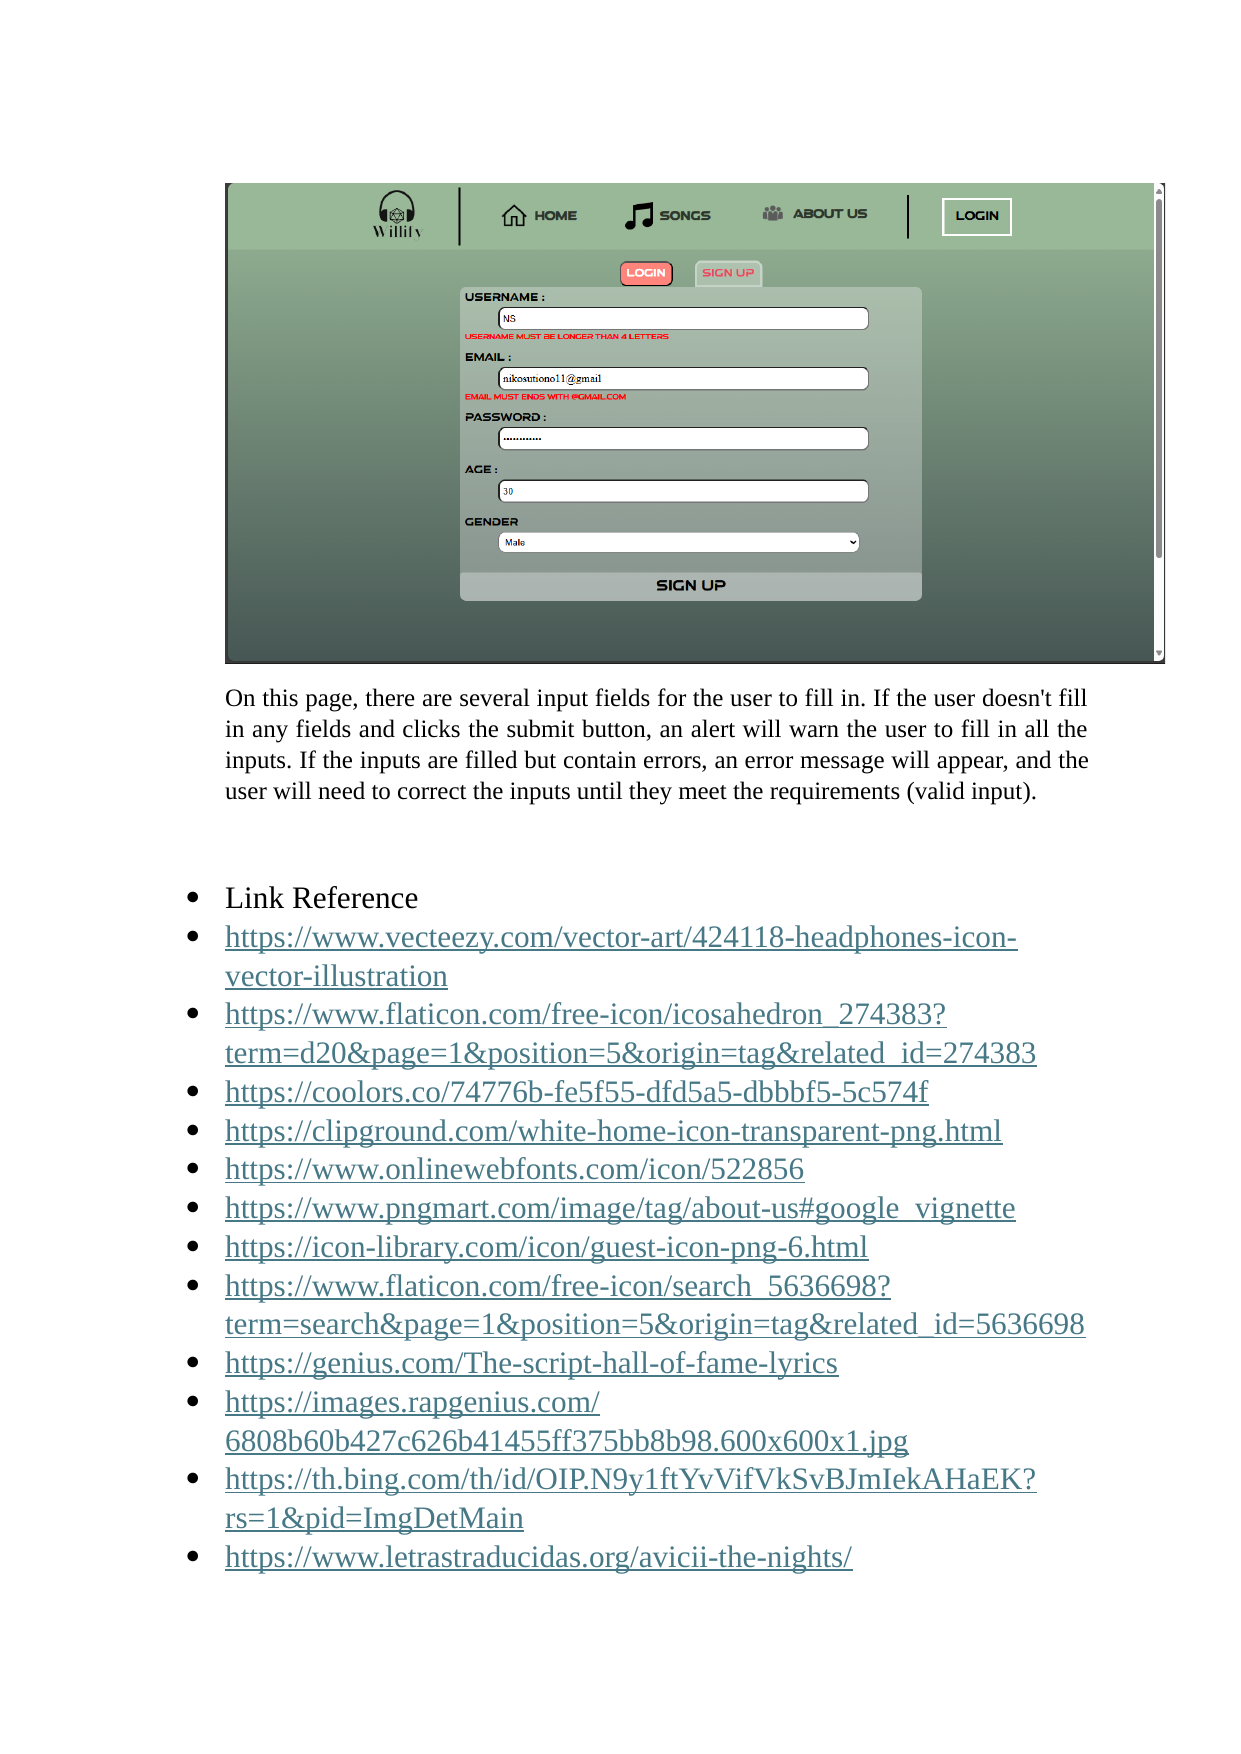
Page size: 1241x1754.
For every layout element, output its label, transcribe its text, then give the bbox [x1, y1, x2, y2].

list https://icon-library.com/icon/guest-icon-png-6.html [187, 1228, 1090, 1264]
list https://genius.com/The-script-hall-of-fame-lyrics [187, 1344, 1090, 1380]
list https://th.bing.com/th/id/OIP.N9y1ftYvVifVkSvBJmIekAHaEK?rs=1&pid=ImgDetMain [187, 1461, 1090, 1535]
list Link Reference [187, 879, 1090, 915]
list https://www.flaticon.com/free-icon/search_5636698?term=search&page=1&position=5&origin=tag&related_id=5636698 [187, 1267, 1090, 1341]
list https://www.letrastraducidas.org/avicii-the-nights/ [187, 1538, 1090, 1574]
list https://www.onlinewebfonts.com/icon/522856 [187, 1151, 1090, 1186]
list https://clipground.com/white-home-icon-transparent-png.html [187, 1112, 1090, 1148]
list https://www.flaticon.com/free-icon/icosahedron_274383?term=d20&page=1&position=5&origin=tag&related_id=274383 [187, 996, 1090, 1070]
list https://www.pngmart.com/image/tag/about-us#google_vignette [187, 1189, 1090, 1225]
picture [225, 183, 1166, 664]
list https://www.vecteezy.com/vector-art/424118-headphones-icon-vector-illustration [187, 918, 1090, 993]
list https://coolors.co/74776b-fe5f55-dfd5a5-dbbbf5-5c574f [187, 1073, 1090, 1109]
list https://images.rapgenius.com/6808b60b427c626b41455ff375bb8b98.600x600x1.jpg [187, 1383, 1090, 1458]
text On this page, there are several input fields for the user to fill in. If the user doesn't fill in any fields and clicks the submit button, an alert will warn the user to fill in all the inputs. If the inputs are filled but contain errors, an error message will appear, and the user will need to correct the inputs until they meet the requirements (valid input). [225, 683, 1090, 805]
